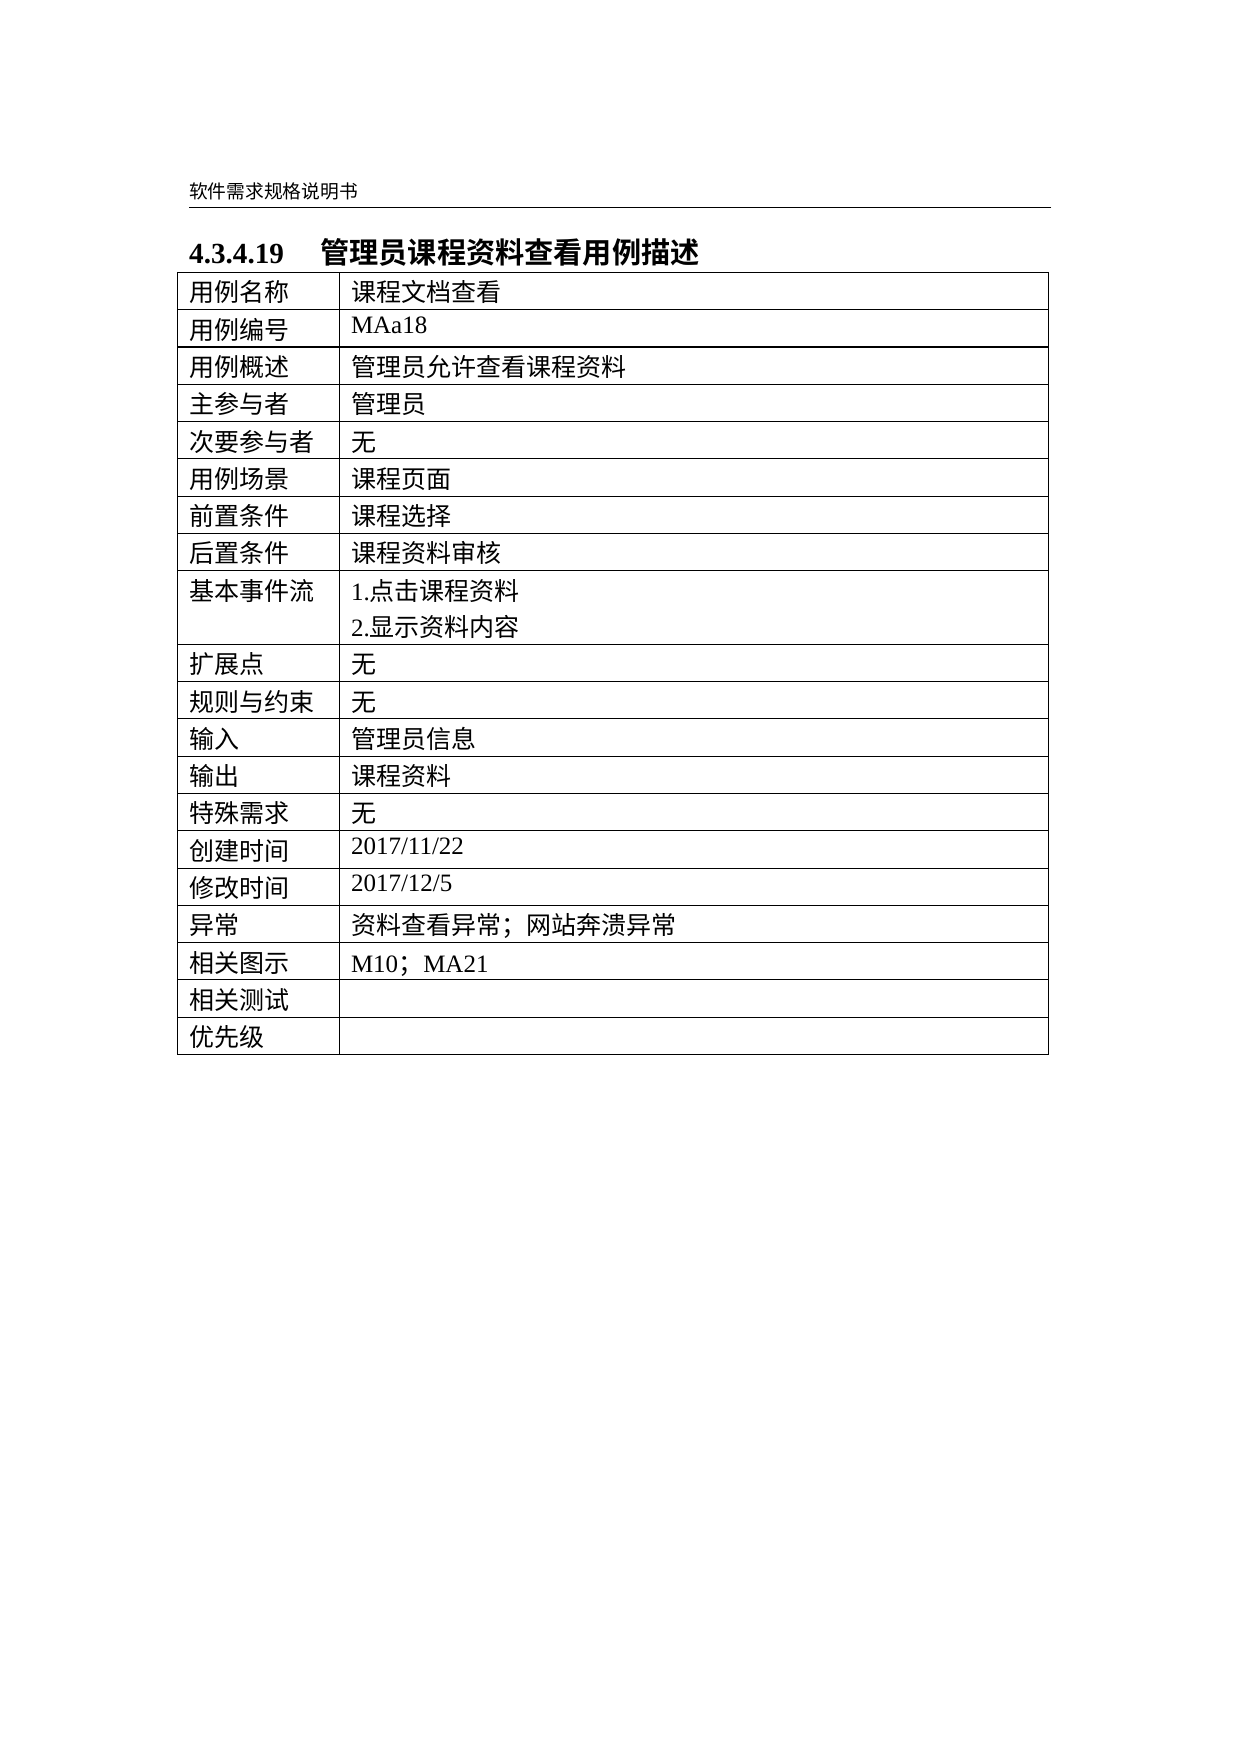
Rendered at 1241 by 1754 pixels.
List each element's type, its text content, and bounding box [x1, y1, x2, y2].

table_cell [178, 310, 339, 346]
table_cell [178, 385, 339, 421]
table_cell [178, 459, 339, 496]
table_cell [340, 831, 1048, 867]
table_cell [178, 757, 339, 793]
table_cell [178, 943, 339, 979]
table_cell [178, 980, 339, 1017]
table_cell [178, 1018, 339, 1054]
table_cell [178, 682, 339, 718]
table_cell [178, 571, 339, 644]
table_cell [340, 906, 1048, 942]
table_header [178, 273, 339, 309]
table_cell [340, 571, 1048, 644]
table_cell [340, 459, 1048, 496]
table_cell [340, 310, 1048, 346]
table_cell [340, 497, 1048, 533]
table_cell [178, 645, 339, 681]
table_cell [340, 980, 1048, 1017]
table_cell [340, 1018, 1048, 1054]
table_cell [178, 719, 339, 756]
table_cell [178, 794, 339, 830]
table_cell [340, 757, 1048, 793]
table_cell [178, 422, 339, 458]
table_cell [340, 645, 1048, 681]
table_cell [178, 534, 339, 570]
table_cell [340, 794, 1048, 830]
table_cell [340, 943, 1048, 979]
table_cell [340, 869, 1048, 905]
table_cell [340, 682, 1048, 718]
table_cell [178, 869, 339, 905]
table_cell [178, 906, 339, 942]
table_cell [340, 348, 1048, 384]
subtitle 管理员课程资料查看用例描述 [189, 229, 1051, 272]
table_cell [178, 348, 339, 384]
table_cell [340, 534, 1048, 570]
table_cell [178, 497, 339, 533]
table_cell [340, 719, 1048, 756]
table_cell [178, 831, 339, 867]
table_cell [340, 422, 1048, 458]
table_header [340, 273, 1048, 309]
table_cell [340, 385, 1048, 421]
